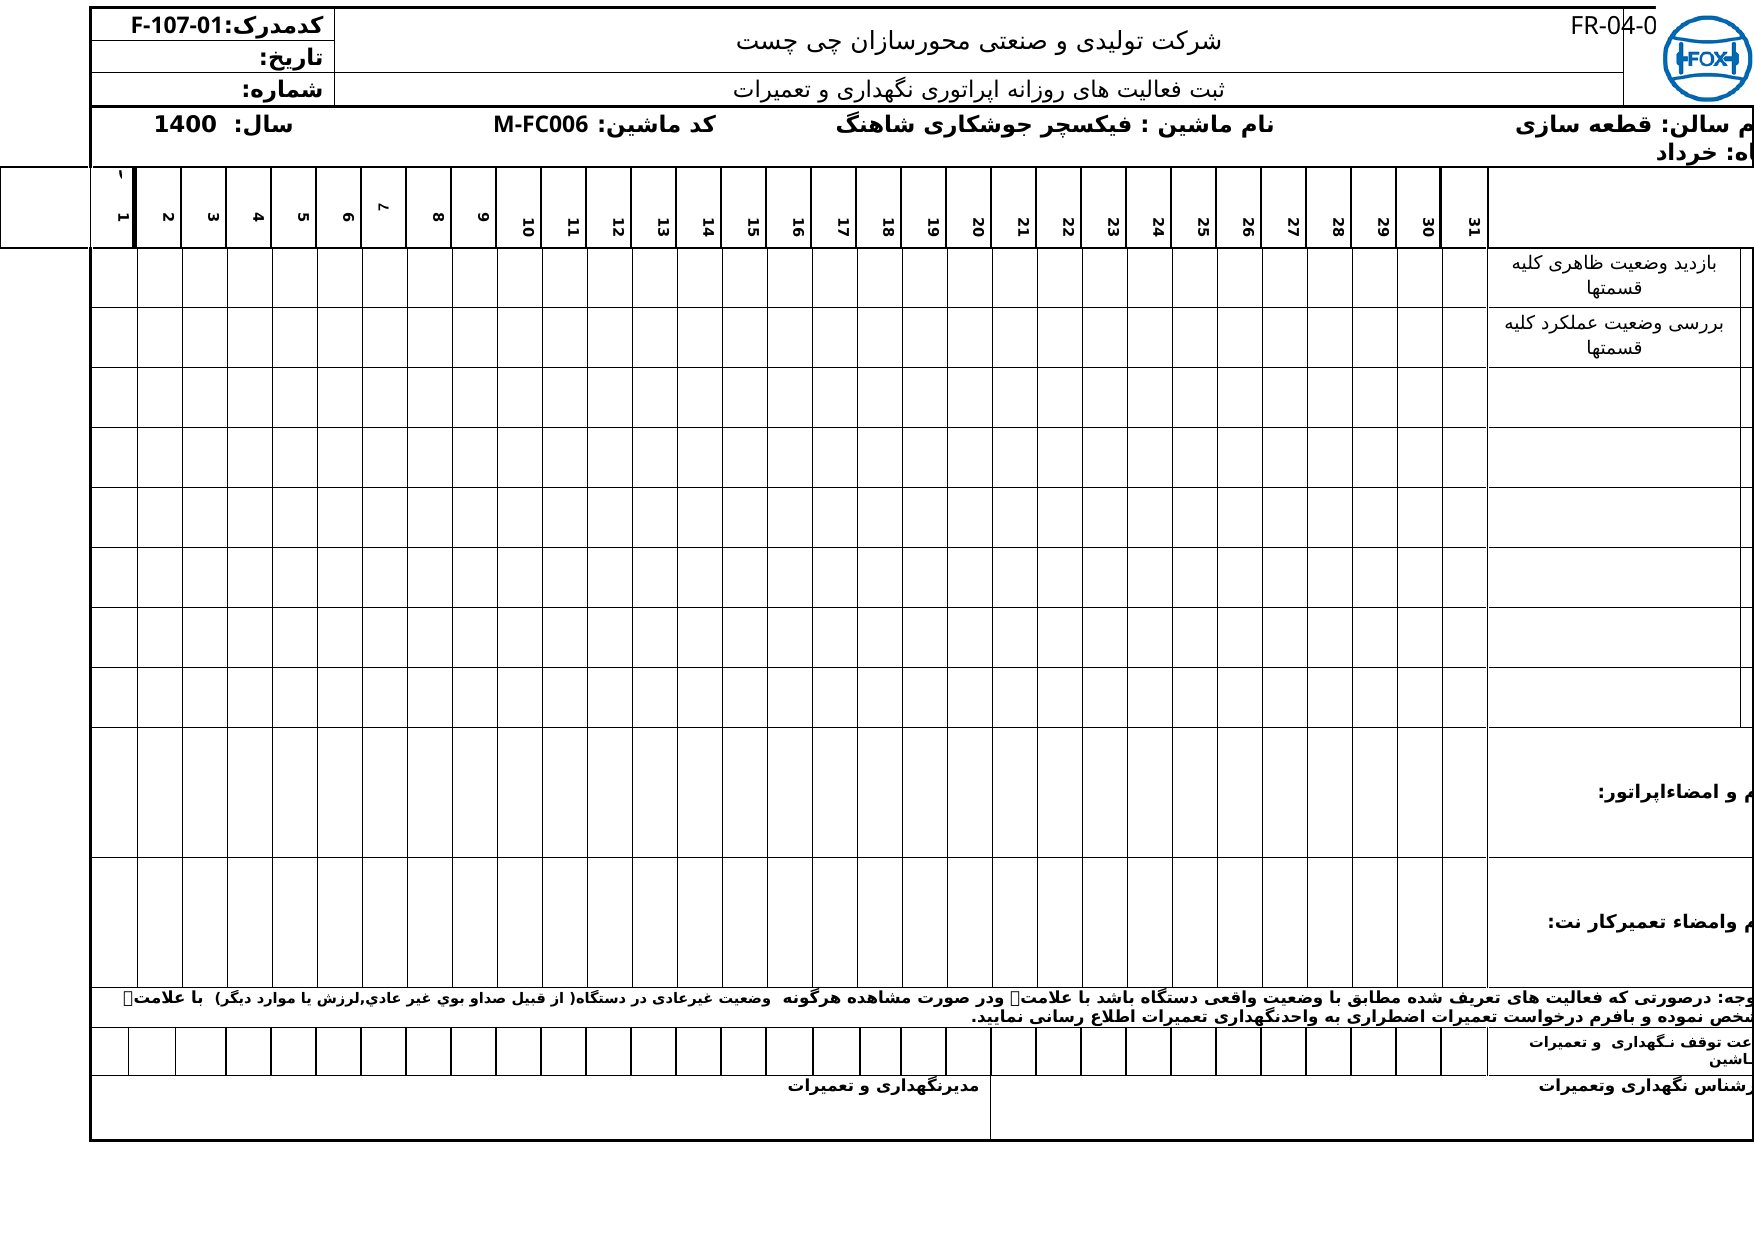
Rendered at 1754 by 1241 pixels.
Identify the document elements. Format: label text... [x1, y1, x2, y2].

table_cell [1128, 608, 1172, 667]
table_cell [1128, 428, 1172, 487]
table_cell [1443, 247, 1487, 307]
table_cell [768, 368, 812, 427]
table_cell [1488, 547, 1740, 607]
table_cell 20 [947, 168, 990, 247]
table_cell [723, 668, 767, 727]
table_cell 8 [407, 168, 450, 247]
table_cell [273, 858, 317, 987]
table_cell [363, 428, 407, 487]
table_cell [138, 488, 182, 547]
table_cell [858, 608, 902, 667]
table_cell [858, 249, 902, 307]
table_cell [318, 428, 362, 487]
table_cell [1218, 308, 1262, 367]
table_cell [408, 858, 452, 987]
table_cell [992, 1028, 1035, 1074]
table_cell [543, 858, 587, 987]
table_cell [1263, 488, 1307, 547]
table_cell [993, 728, 1037, 857]
table_cell [453, 308, 497, 367]
table_cell [1308, 728, 1352, 857]
table_cell [543, 608, 587, 667]
table_cell [1443, 727, 1487, 857]
table_cell [1218, 548, 1262, 607]
table_cell [1353, 488, 1397, 547]
table_cell [92, 488, 137, 547]
table_cell [903, 608, 947, 667]
table_cell [588, 548, 632, 607]
table_cell [1488, 607, 1740, 667]
table_cell [948, 368, 992, 427]
table_cell 4 [227, 168, 270, 247]
table_cell [903, 428, 947, 487]
table_cell [1082, 1028, 1125, 1074]
table_cell [498, 668, 542, 727]
table_cell [1308, 548, 1352, 607]
table_cell [92, 858, 137, 987]
table_cell [1127, 1028, 1170, 1074]
table_cell [363, 249, 407, 307]
table_cell بررسی وضعیت عملکرد کلیه قسمتها [1488, 307, 1740, 367]
table_cell [948, 428, 992, 487]
table_cell [183, 488, 227, 547]
table_cell 25 [1172, 168, 1215, 247]
table_cell 13 [632, 168, 675, 247]
table_cell [1263, 308, 1307, 367]
table_cell 19 [902, 168, 945, 247]
table_cell [1398, 548, 1442, 607]
table_cell تاریخ: [92, 41, 334, 72]
table_cell [1037, 1028, 1080, 1074]
table_cell [1263, 368, 1307, 427]
table_cell [1218, 668, 1262, 727]
table_cell [813, 548, 857, 607]
table_cell [498, 249, 542, 307]
table_cell [272, 1028, 315, 1074]
table_cell [1353, 249, 1397, 307]
table_cell [273, 308, 317, 367]
table_cell 24 [1127, 168, 1170, 247]
table_cell [948, 728, 992, 857]
table_cell [1488, 487, 1740, 547]
table_cell [1173, 608, 1217, 667]
table_cell [903, 488, 947, 547]
table_cell [92, 608, 137, 667]
table_cell [768, 728, 812, 857]
table_cell 22 [1037, 168, 1080, 247]
table_cell [993, 428, 1037, 487]
table_cell [453, 608, 497, 667]
table_cell [1083, 249, 1127, 307]
table_cell [318, 548, 362, 607]
table_cell [1308, 308, 1352, 367]
table_cell [129, 1028, 175, 1074]
table_cell [228, 249, 272, 307]
table_cell [92, 428, 137, 487]
table_cell بازدید وضعیت ظاهری کلیه قسمتها [1488, 249, 1740, 307]
table_cell [227, 1028, 270, 1074]
table_cell [183, 428, 227, 487]
table_cell [1083, 668, 1127, 727]
table_cell [228, 488, 272, 547]
table_cell [903, 858, 947, 987]
table_cell [1353, 368, 1397, 427]
table_cell [228, 308, 272, 367]
table_header کدمدرک:F-107-01 [92, 9, 334, 40]
table_cell [948, 608, 992, 667]
table_cell [633, 608, 677, 667]
table_cell [228, 728, 272, 857]
table_cell [453, 668, 497, 727]
table_cell [813, 608, 857, 667]
table_cell [1398, 249, 1442, 307]
table_cell [1038, 858, 1082, 987]
table_cell [542, 1028, 585, 1074]
table_cell [408, 488, 452, 547]
table_cell [1308, 428, 1352, 487]
table_cell [723, 548, 767, 607]
table_cell [588, 728, 632, 857]
table_cell [993, 488, 1037, 547]
table_cell [768, 668, 812, 727]
table_cell [858, 368, 902, 427]
table_cell [138, 368, 182, 427]
table_cell [363, 668, 407, 727]
table_cell [453, 548, 497, 607]
table_cell [228, 368, 272, 427]
table_cell [318, 308, 362, 367]
table_cell [813, 368, 857, 427]
table_cell [453, 249, 497, 307]
table_cell [363, 548, 407, 607]
table_cell [543, 488, 587, 547]
table_cell [723, 308, 767, 367]
table_cell [408, 608, 452, 667]
table_cell 16 [767, 168, 810, 247]
table_cell [678, 608, 722, 667]
table_cell [1398, 428, 1442, 487]
table_cell [138, 308, 182, 367]
table_cell [1083, 488, 1127, 547]
table_cell [1083, 548, 1127, 607]
table_cell [588, 488, 632, 547]
table_cell 5 [272, 168, 315, 247]
table_cell [678, 858, 722, 987]
table_cell [183, 858, 227, 987]
table_cell [1443, 427, 1487, 487]
table_cell [1038, 548, 1082, 607]
table_cell [183, 308, 227, 367]
table_cell [228, 428, 272, 487]
table_cell [1128, 249, 1172, 307]
table_cell [1442, 1027, 1487, 1074]
table_cell [903, 368, 947, 427]
table_cell [1038, 728, 1082, 857]
table_cell [1038, 249, 1082, 307]
table_cell ساعت توقف نـگهداری و تعمیرات مـــاشین [1488, 1027, 1752, 1074]
table_cell [633, 308, 677, 367]
table_cell [273, 728, 317, 857]
table_cell 2 [137, 168, 180, 247]
table_cell [948, 488, 992, 547]
table_cell [1443, 367, 1487, 427]
table_cell [453, 428, 497, 487]
table_cell 9 [452, 168, 495, 247]
table_cell [903, 668, 947, 727]
table_cell [543, 428, 587, 487]
table_cell [1218, 488, 1262, 547]
table_cell [92, 308, 137, 367]
table_cell [678, 249, 722, 307]
table_cell [723, 858, 767, 987]
table_cell [1083, 728, 1127, 857]
table_cell [1263, 249, 1307, 307]
table_cell [768, 249, 812, 307]
table_cell [452, 1028, 495, 1074]
table_cell [453, 858, 497, 987]
table_cell [1083, 428, 1127, 487]
table_cell [1173, 488, 1217, 547]
table_cell [92, 368, 137, 427]
table_cell [632, 1028, 675, 1074]
table_cell [543, 368, 587, 427]
table_cell [498, 608, 542, 667]
table_cell [813, 668, 857, 727]
table_cell [858, 428, 902, 487]
table_cell [1353, 608, 1397, 667]
table_cell [633, 249, 677, 307]
table_cell [1263, 728, 1307, 857]
table_cell [408, 728, 452, 857]
table_cell [903, 249, 947, 307]
table_cell [1262, 1028, 1305, 1074]
table_cell [498, 428, 542, 487]
table_cell [273, 249, 317, 307]
table_cell [768, 308, 812, 367]
table_cell [633, 668, 677, 727]
table_cell [633, 488, 677, 547]
table_cell [1263, 668, 1307, 727]
table_cell [902, 1028, 945, 1074]
table_cell [678, 668, 722, 727]
table_cell [1398, 668, 1442, 727]
table_cell [993, 368, 1037, 427]
table_cell [858, 488, 902, 547]
table_cell [1128, 308, 1172, 367]
table_cell [813, 488, 857, 547]
table_cell [1173, 428, 1217, 487]
table_cell [1443, 607, 1487, 667]
table_cell [183, 668, 227, 727]
table_cell [1218, 728, 1262, 857]
table_cell [1128, 668, 1172, 727]
table_cell [407, 1028, 450, 1074]
table_cell [228, 858, 272, 987]
table_cell [1443, 547, 1487, 607]
table_cell [723, 428, 767, 487]
table_cell [317, 1028, 360, 1074]
table_cell [723, 488, 767, 547]
table_cell [1443, 487, 1487, 547]
table_cell [228, 668, 272, 727]
table_cell [138, 249, 182, 307]
table_cell [1443, 857, 1487, 987]
table_cell [183, 608, 227, 667]
table_cell 17 [812, 168, 855, 247]
table_cell 10 [497, 168, 540, 247]
table_cell [588, 608, 632, 667]
table_cell [993, 858, 1037, 987]
table_cell [1218, 608, 1262, 667]
table_cell [1353, 428, 1397, 487]
table_cell [588, 368, 632, 427]
table_cell [903, 728, 947, 857]
table_cell [1173, 249, 1217, 307]
table_cell [498, 488, 542, 547]
table_cell [1083, 308, 1127, 367]
table_cell [588, 668, 632, 727]
table_cell 7 [362, 168, 405, 247]
table_cell [1353, 728, 1397, 857]
table_cell [138, 428, 182, 487]
table_cell [498, 858, 542, 987]
table_cell [92, 548, 137, 607]
table_cell [1218, 428, 1262, 487]
table_cell [543, 308, 587, 367]
table_cell [814, 1028, 859, 1074]
table_cell [1398, 368, 1442, 427]
table_cell [1172, 1028, 1215, 1074]
table_cell 26 [1217, 168, 1260, 247]
table_cell [1173, 728, 1217, 857]
table_cell [1353, 668, 1397, 727]
table_cell مدیرنگهداری و تعمیرات [92, 1076, 990, 1139]
table_cell [138, 548, 182, 607]
table_cell [858, 728, 902, 857]
table_cell [362, 1028, 405, 1074]
table_cell [498, 308, 542, 367]
table_cell 6 [317, 168, 360, 247]
table_cell [92, 668, 137, 727]
picture [1655, 6, 1754, 105]
table_cell [318, 368, 362, 427]
table_cell 30 [1397, 168, 1439, 247]
table_cell [768, 548, 812, 607]
table_cell [993, 249, 1037, 307]
table_cell [176, 1028, 225, 1074]
table_cell [1128, 368, 1172, 427]
table_cell [768, 608, 812, 667]
table_cell [1443, 307, 1487, 367]
table_cell [138, 608, 182, 667]
table_cell [497, 1028, 540, 1074]
table_cell [1217, 1028, 1260, 1074]
table_cell [1308, 858, 1352, 987]
table_cell [408, 249, 452, 307]
table_cell [318, 488, 362, 547]
table_cell [543, 548, 587, 607]
table_cell [273, 608, 317, 667]
table_cell [363, 308, 407, 367]
table_cell [1263, 858, 1307, 987]
table_cell *توجه: درصورتی که فعالیت های تعریف شده مطابق با وضعیت واقعی دستگاه باشد با علامت ودر صورت مشاهده هرگونه وضعیت غیرعادی در دستگاه( از قبيل صداو بوي غير عادي,لرزش يا موارد ديگر) با علامت مشخص نموده و بافرم درخواست تعمیرات اضطراری به واحدنگهداری تعمیرات اطلاع رسانی نمایید. [92, 987, 1752, 1027]
table_cell [183, 728, 227, 857]
table_cell [318, 249, 362, 307]
table_cell [138, 668, 182, 727]
table_cell [903, 308, 947, 367]
table_cell [453, 368, 497, 427]
table_cell [1263, 608, 1307, 667]
table_cell [1398, 308, 1442, 367]
table_cell [408, 308, 452, 367]
table_cell [408, 668, 452, 727]
table_cell 29 [1352, 168, 1395, 247]
table_cell [723, 249, 767, 307]
table_cell [1173, 668, 1217, 727]
table_cell [183, 368, 227, 427]
table_cell 1 [91, 166, 132, 247]
table_cell [273, 488, 317, 547]
table_cell [92, 247, 137, 307]
table_cell [813, 308, 857, 367]
table_cell [318, 858, 362, 987]
table_cell نام و امضاءاپراتور: [1488, 727, 1752, 857]
table_cell [588, 308, 632, 367]
table_cell [858, 668, 902, 727]
table_cell [408, 368, 452, 427]
table_cell [678, 728, 722, 857]
table_cell شماره: [92, 73, 334, 105]
table_cell [1488, 427, 1740, 487]
table_cell [498, 368, 542, 427]
table_cell [813, 858, 857, 987]
table_cell [1038, 608, 1082, 667]
table_cell [92, 1028, 128, 1074]
table_cell 15 [722, 168, 765, 247]
table_cell [1263, 548, 1307, 607]
table_cell [1307, 1028, 1350, 1074]
table_cell [1128, 728, 1172, 857]
table_cell [363, 608, 407, 667]
table_cell [813, 728, 857, 857]
table_cell [228, 608, 272, 667]
table_cell [543, 728, 587, 857]
table_cell [1038, 368, 1082, 427]
table_cell نام وامضاء تعمیرکار نت: [1488, 857, 1752, 987]
table_cell [1488, 667, 1740, 727]
table_cell [1128, 548, 1172, 607]
table_cell [993, 608, 1037, 667]
table_cell [1083, 608, 1127, 667]
table_header [1624, 9, 1655, 105]
table_cell [948, 308, 992, 367]
table_cell [993, 548, 1037, 607]
table_cell [138, 728, 182, 857]
table_cell [1038, 488, 1082, 547]
table_cell [363, 728, 407, 857]
table_cell [767, 1028, 812, 1074]
table_cell [587, 1028, 630, 1074]
table_cell 3 [182, 168, 225, 247]
table_cell [1443, 667, 1487, 727]
table_cell [273, 668, 317, 727]
table_cell [1308, 488, 1352, 547]
table_cell 14 [677, 168, 720, 247]
table_cell [723, 608, 767, 667]
table_cell [183, 548, 227, 607]
table_cell [678, 308, 722, 367]
table_cell [363, 858, 407, 987]
table_cell [948, 668, 992, 727]
table_cell 21 [992, 168, 1035, 247]
table_cell 31 [1442, 168, 1487, 247]
table_cell [138, 858, 182, 987]
table_cell [1308, 608, 1352, 667]
table_cell [633, 368, 677, 427]
table_cell [1488, 367, 1740, 427]
table_cell [1352, 1028, 1395, 1074]
table_cell [363, 368, 407, 427]
table_cell [1263, 428, 1307, 487]
table_cell [228, 548, 272, 607]
table_cell [633, 728, 677, 857]
table_cell [498, 728, 542, 857]
table_cell [1218, 249, 1262, 307]
table_cell [408, 428, 452, 487]
table_cell [1173, 308, 1217, 367]
table_cell [543, 249, 587, 307]
table_cell [768, 858, 812, 987]
table_cell 23 [1082, 168, 1125, 247]
table_cell [858, 548, 902, 607]
table_cell [861, 1028, 900, 1074]
table_cell [768, 488, 812, 547]
table_cell کارشناس نگهداری وتعمیرات [991, 1075, 1752, 1139]
table_cell [1397, 1028, 1440, 1074]
table_cell [1218, 858, 1262, 987]
table_cell [1353, 548, 1397, 607]
table_cell [1128, 858, 1172, 987]
table_cell [318, 728, 362, 857]
table_cell [1398, 858, 1442, 987]
table_cell 12 [587, 168, 630, 247]
table_cell [723, 368, 767, 427]
table_cell [722, 1028, 765, 1074]
table_cell [633, 428, 677, 487]
table_cell [588, 249, 632, 307]
table_cell [1083, 858, 1127, 987]
table_cell [1038, 428, 1082, 487]
table_cell [1173, 368, 1217, 427]
table_cell [1038, 668, 1082, 727]
table_cell [993, 668, 1037, 727]
table_cell [903, 548, 947, 607]
table_cell [1398, 488, 1442, 547]
table_cell [1173, 548, 1217, 607]
table_cell [948, 858, 992, 987]
table_cell [543, 668, 587, 727]
table_cell [858, 858, 902, 987]
table_cell [948, 548, 992, 607]
table_cell [498, 548, 542, 607]
table_cell [183, 249, 227, 307]
table_cell [1173, 858, 1217, 987]
table_cell 18 [857, 168, 900, 247]
table_cell 28 [1307, 168, 1350, 247]
table_cell [318, 668, 362, 727]
table_cell [1398, 728, 1442, 857]
table_cell [813, 428, 857, 487]
table_cell [363, 488, 407, 547]
table_cell [858, 308, 902, 367]
table_cell [948, 249, 992, 307]
table_cell [723, 728, 767, 857]
table_cell [1353, 308, 1397, 367]
table_cell [1353, 858, 1397, 987]
table_cell [633, 858, 677, 987]
table_cell [1398, 608, 1442, 667]
table_cell [273, 428, 317, 487]
table_cell [92, 728, 137, 857]
table_cell [678, 428, 722, 487]
table_cell [1308, 368, 1352, 427]
table_cell [588, 858, 632, 987]
table_cell [678, 548, 722, 607]
table_cell [678, 368, 722, 427]
table_cell [1083, 368, 1127, 427]
table_cell [1218, 368, 1262, 427]
table_cell [677, 1028, 720, 1074]
table_cell [453, 488, 497, 547]
table_cell ثبت فعالیت های روزانه اپراتوری نگهداری و تعمیرات [335, 73, 1623, 105]
table_cell [633, 548, 677, 607]
table_cell [768, 428, 812, 487]
table_cell [273, 548, 317, 607]
table_cell [273, 368, 317, 427]
table_cell [1128, 488, 1172, 547]
table_cell 27 [1262, 168, 1305, 247]
table_cell [1308, 668, 1352, 727]
table_cell [453, 728, 497, 857]
table_cell [947, 1028, 990, 1074]
table_cell [678, 488, 722, 547]
table_header شرکت تولیدی و صنعتی محورسازان چی چست [335, 9, 1623, 72]
table_cell [318, 608, 362, 667]
table_cell [813, 249, 857, 307]
table_cell 11 [542, 168, 585, 247]
table_cell [993, 308, 1037, 367]
table_cell نام سالن: قطعه سازی نام ماشین : فیکسچر جوشکاری شاهنگ کد ماشین: M-FC006 سال: 1400 ماه: خرداد [92, 108, 1752, 166]
table_cell [588, 428, 632, 487]
table_cell [408, 548, 452, 607]
table_cell [1308, 249, 1352, 307]
table_cell [1038, 308, 1082, 367]
